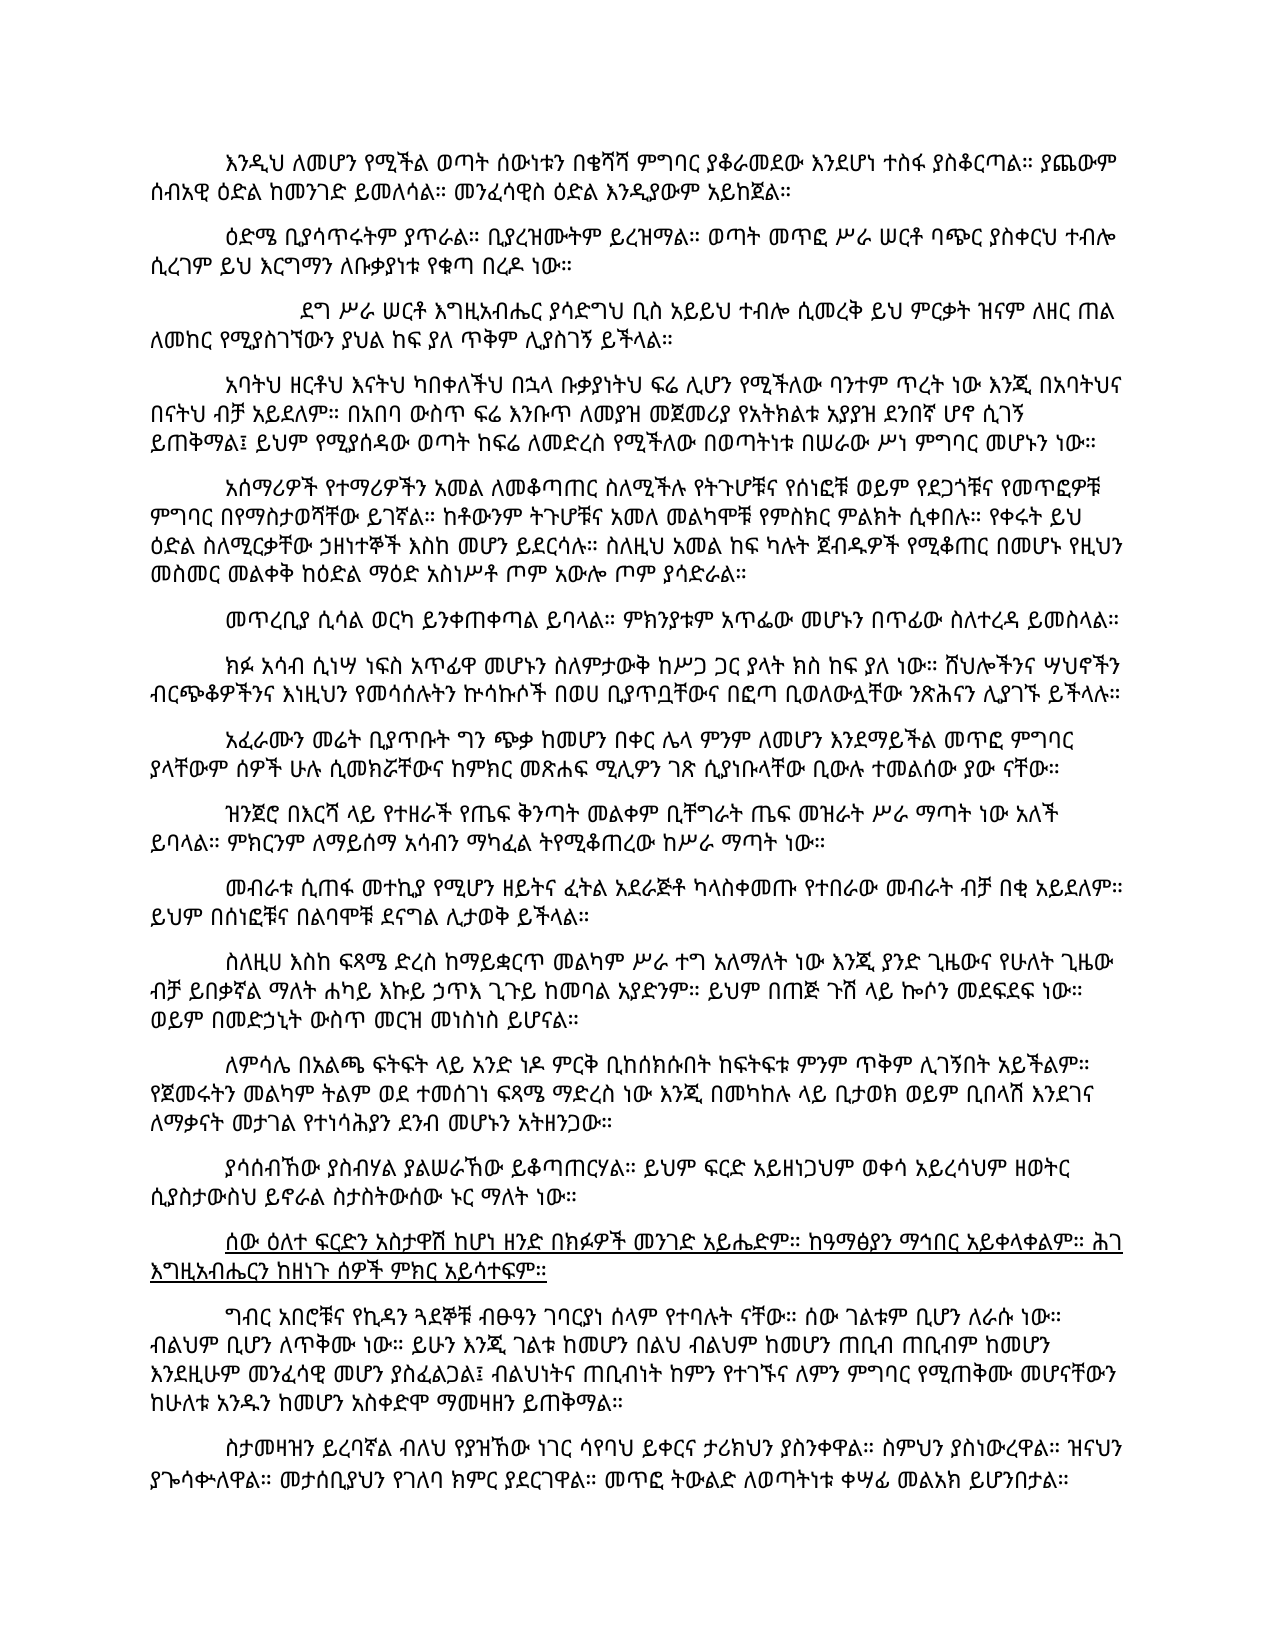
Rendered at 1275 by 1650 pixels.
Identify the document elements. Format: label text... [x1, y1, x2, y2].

text ክፉ አሳብ ሲነሣ ነፍስ አጥፊዋ መሆኑን ስለምታውቅ ከሥጋ ጋር ያላት ክስ ከፍ ያለ ነው። ሸህሎችንና ሣህኖችን ብርጭቆዎችንና እነዚህን የመሳሰሉትን ኵሳኩሶች በወሀ ቢያጥቧቸውና በፎጣ ቢወለውሏቸው ንጽሕናን ሊያገኙ ይችላሉ። [150, 653, 1125, 708]
text ግብር አበሮቹና የኪዳን ጓደኞቹ ብፁዓን ገባርያነ ሰላም የተባሉት ናቸው። ሰው ገልቱም ቢሆን ለራሱ ነው። ብልህም ቢሆን ለጥቅሙ ነው። ይሁን እንጂ ገልቱ ከመሆን በልህ ብልህም ከመሆን ጠቢብ ጠቢብም ከመሆን እንደዚሁም መንፈሳዊ መሆን ያስፈልጋል፤ ብልህነትና ጠቢብነት ከምን የተገኙና ለምን ምግባር የሚጠቅሙ መሆናቸውን ከሁለቱ አንዱን ከመሆን አስቀድሞ ማመዛዘን ይጠቅማል። [150, 1304, 1125, 1417]
text ያሳሰብኸው ያስብሃል ያልሠራኸው ይቆጣጠርሃል። ይህም ፍርድ አይዘነጋህም ወቀሳ አይረሳህም ዘወትር ሲያስታውስህ ይኖራል ስታስትውሰው ኑር ማለት ነው። [150, 1155, 1125, 1211]
text አፈራሙን መሬት ቢያጥቡት ግን ጭቃ ከመሆን በቀር ሌላ ምንም ለመሆን እንደማይችል መጥፎ ምግባር ያላቸውም ሰዎች ሁሉ ሲመክሯቸውና ከምክር መጽሐፍ ሚሊዎን ገጽ ሲያነቡላቸው ቢውሉ ተመልሰው ያው ናቸው። [150, 727, 1125, 782]
text ዝንጀሮ በእርሻ ላይ የተዘራች የጤፍ ቅንጣት መልቀም ቢቸግራት ጤፍ መዝራት ሥራ ማጣት ነው አለች ይባላል። ምክርንም ለማይሰማ አሳብን ማካፈል ትየሚቆጠረው ከሥራ ማጣት ነው። [150, 801, 1125, 857]
text ስለዚሀ እስከ ፍጻሜ ድረስ ከማይቋርጥ መልካም ሥራ ተግ አለማለት ነው እንጂ ያንድ ጊዜውና የሁለት ጊዜው ብቻ ይበቃኛል ማለት ሐካይ እኩይ ኃጥእ ጊጉይ ከመባል አያድንም። ይህም በጠጅ ጉሽ ላይ ኰሶን መደፍደፍ ነው። ወይም በመድኃኒት ውስጥ መርዝ መነስነስ ይሆናል። [150, 949, 1125, 1034]
text መጥረቢያ ሲሳል ወርካ ይንቀጠቀጣል ይባላል። ምክንያቱም አጥፌው መሆኑን በጥፊው ስለተረዳ ይመስላል። [150, 607, 1125, 634]
text መብራቱ ሲጠፋ መተኪያ የሚሆን ዘይትና ፈትል አደራጅቶ ካላስቀመጡ የተበራው መብራት ብቻ በቂ አይደለም። ይህም በሰነፎቹና በልባሞቹ ደናግል ሊታወቅ ይችላል። [150, 875, 1125, 931]
text እንዲህ ለመሆን የሚችል ወጣት ሰውነቱን በቄሻሻ ምግባር ያቆራመደው እንደሆነ ተስፋ ያስቆርጣል። ያጨውም ሰብአዊ ዕድል ከመንገድ ይመለሳል። መንፈሳዊስ ዕድል እንዲያውም አይከጀል። [150, 150, 1125, 205]
text ዕድሜ ቢያሳጥሩትም ያጥራል። ቢያረዝሙትም ይረዝማል። ወጣት መጥፎ ሥራ ሠርቶ ባጭር ያስቀርህ ተብሎ ሲረገም ይህ እርግማን ለቡቃያነቱ የቁጣ በረዶ ነው። [150, 224, 1125, 279]
text ሰው ዕለተ ፍርድን አስታዋሽ ከሆነ ዘንድ በክፉዎች መንገድ አይሔድም። ከዓማፅያን ማኅበር አይቀላቀልም። ሕገ እግዚአብሔርን ከዘነጉ ሰዎች ምክር አይሳተፍም። [150, 1229, 1125, 1285]
text ለምሳሌ በአልጫ ፍትፍት ላይ አንድ ነዶ ምርቅ ቢከሰክሱበት ከፍትፍቱ ምንም ጥቅም ሊገኝበት አይችልም። የጀመሩትን መልካም ትልም ወደ ተመሰገነ ፍጻሜ ማድረስ ነው እንጂ በመካከሉ ላይ ቢታወክ ወይም ቢበላሽ እንደገና ለማቃናት መታገል የተነሳሕያን ደንብ መሆኑን አትዘንጋው። [150, 1052, 1125, 1137]
text አሰማሪዎች የተማሪዎችን አመል ለመቆጣጠር ስለሚችሉ የትጉሆቹና የሰነፎቹ ወይም የደጋጎቹና የመጥፎዎቹ ምግባር በየማስታወሻቸው ይገኛል። ከቶውንም ትጉሆቹና አመለ መልካሞቹ የምስክር ምልክት ሲቀበሉ። የቀሩት ይህ ዕድል ስለሚርቃቸው ኃዘነተኞች እስከ መሆን ይደርሳሉ። ስለዚህ አመል ከፍ ካሉት ጀብዱዎች የሚቆጠር በመሆኑ የዚህን መስመር መልቀቅ ከዕድል ማዕድ አስነሥቶ ጦም አውሎ ጦም ያሳድራል። [150, 475, 1125, 588]
text አባትህ ዘርቶህ እናትህ ካበቀለችህ በኋላ ቡቃያነትህ ፍሬ ሊሆን የሚችለው ባንተም ጥረት ነው እንጂ በአባትህና በናትህ ብቻ አይደለም። በአበባ ውስጥ ፍሬ እንቡጥ ለመያዝ መጀመሪያ የአትክልቱ አያያዝ ደንበኛ ሆኖ ሲገኝ ይጠቅማል፤ ይህም የሚያሰዳው ወጣት ከፍሬ ለመድረስ የሚችለው በወጣትነቱ በሠራው ሥነ ምግባር መሆኑን ነው። [150, 372, 1125, 457]
text ደግ ሥራ ሠርቶ እግዚአብሔር ያሳድግህ ቢስ አይይህ ተብሎ ሲመረቅ ይህ ምርቃት ዝናም ለዘር ጠል ለመከር የሚያስገኘውን ያህል ከፍ ያለ ጥቅም ሊያስገኝ ይችላል። [150, 298, 1125, 354]
text ስታመዛዝን ይረባኛል ብለህ የያዝኸው ነገር ሳየባህ ይቀርና ታሪክህን ያስንቀዋል። ስምህን ያስነውረዋል። ዝናህን ያጐሳቍለዋል። መታሰቢያህን የገለባ ክምር ያደርገዋል። መጥፎ ትውልድ ለወጣትነቱ ቀሣፊ መልአክ ይሆንበታል። [150, 1435, 1125, 1495]
